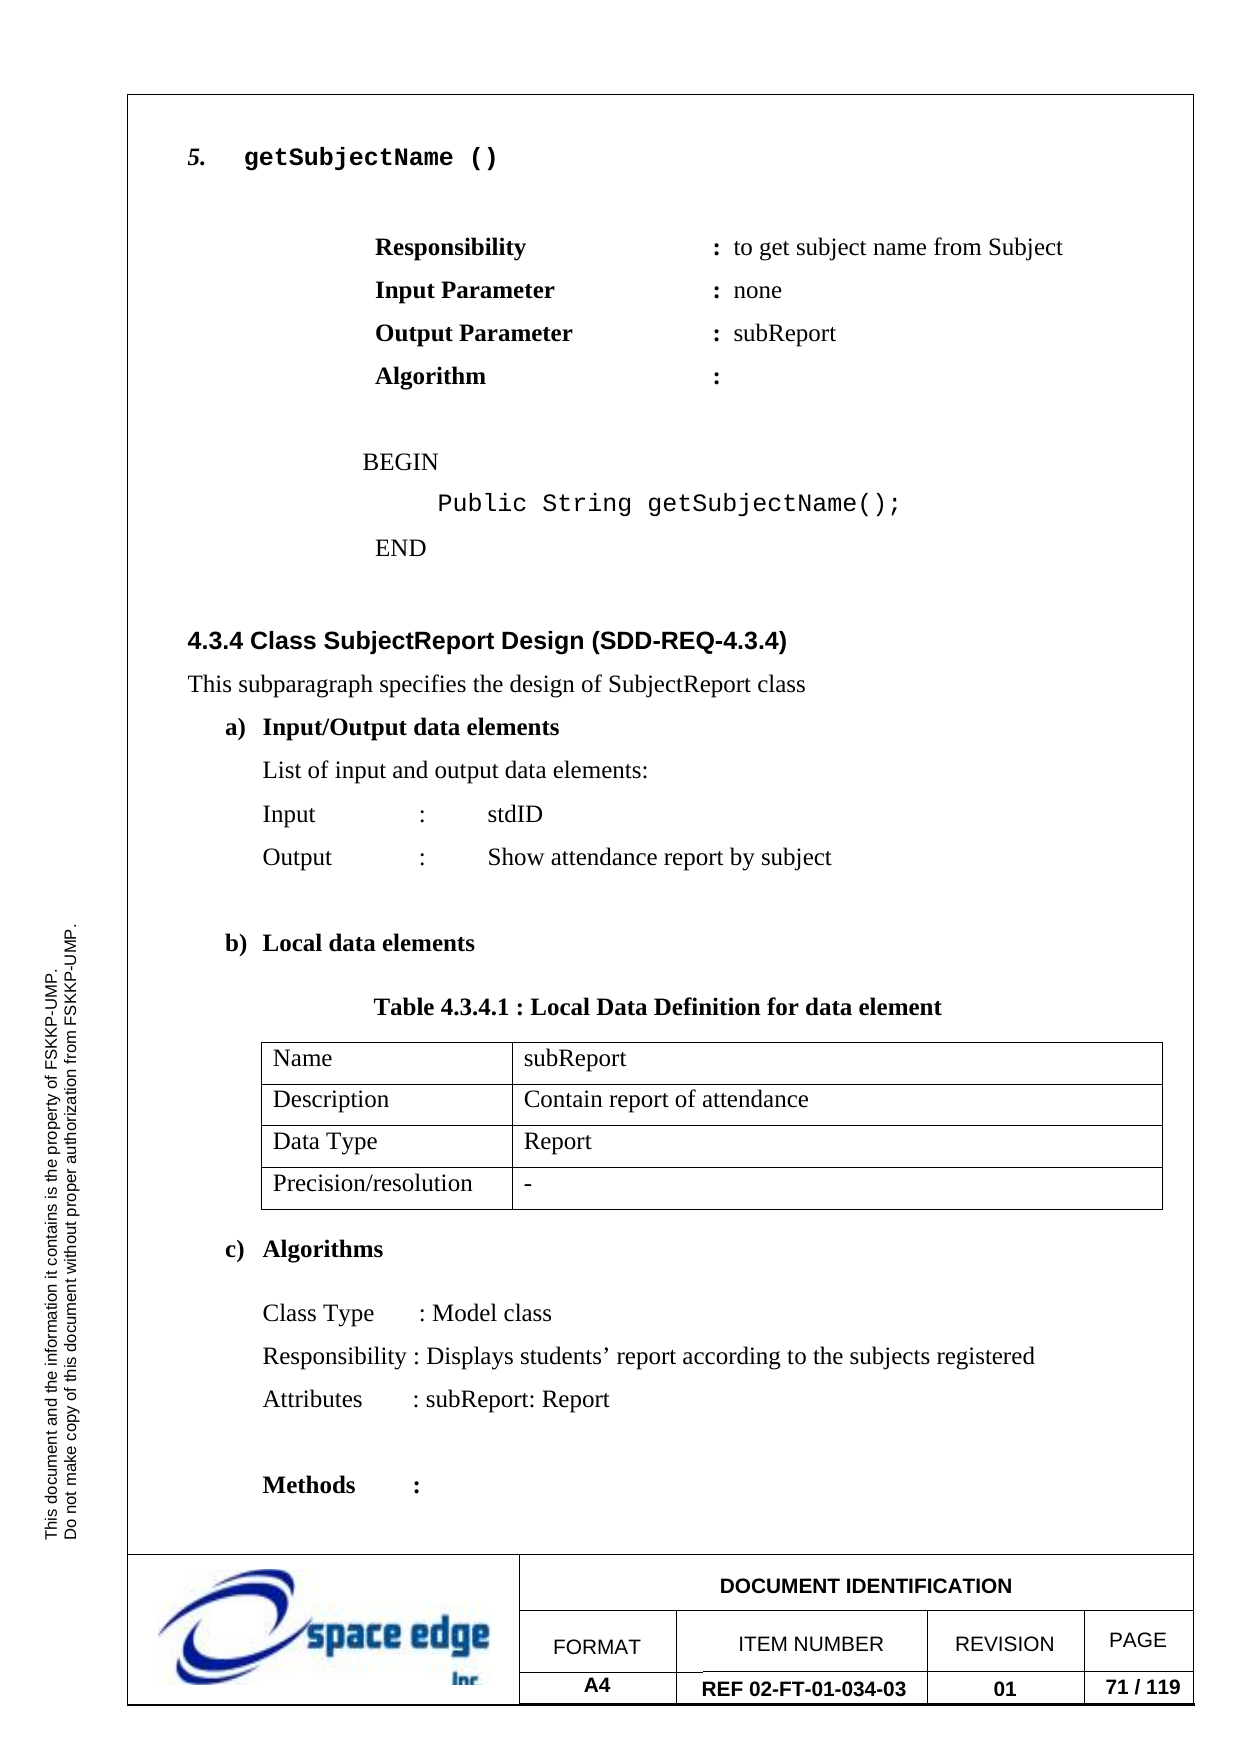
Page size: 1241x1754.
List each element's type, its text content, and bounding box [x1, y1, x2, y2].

list Input : stdID [262, 799, 1053, 827]
list Algorithms [225, 1234, 1053, 1263]
text BEGIN [319, 447, 1053, 476]
list List of input and output data elements: [262, 756, 1053, 784]
text Input Parameter : none [300, 275, 1053, 303]
text Responsibility : Displays students’ report according to the subjects registered [262, 1341, 1053, 1370]
text Class Type : Model class [187, 1298, 1053, 1327]
text Output Parameter : subReport [375, 318, 1053, 347]
list Output : Show attendance report by subject [262, 842, 1053, 871]
text END [375, 533, 1053, 562]
text Responsibility : to get subject name from Subject [375, 232, 1125, 260]
list Input/Output data elements [225, 712, 1053, 741]
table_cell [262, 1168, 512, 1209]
list Local data elements [225, 928, 1053, 957]
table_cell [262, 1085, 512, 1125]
text 4.3.4 Class SubjectReport Design (SDD-REQ-4.3.4) [187, 626, 1053, 655]
text Attributes : subReport: Report [187, 1384, 1053, 1413]
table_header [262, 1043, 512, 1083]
text Table 4.3.4.1 : Local Data Definition for data element [262, 992, 1053, 1021]
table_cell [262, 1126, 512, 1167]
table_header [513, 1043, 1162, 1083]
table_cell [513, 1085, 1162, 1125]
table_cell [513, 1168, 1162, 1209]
text Public String getSubjectName(); [319, 490, 1053, 519]
text Methods : [187, 1470, 1115, 1499]
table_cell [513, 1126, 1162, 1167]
picture [157, 1569, 491, 1685]
text This subparagraph specifies the design of SubjectReport class [187, 669, 1053, 698]
text Algorithm : [375, 361, 1053, 390]
text 5. getSubjectName () [187, 142, 1115, 173]
